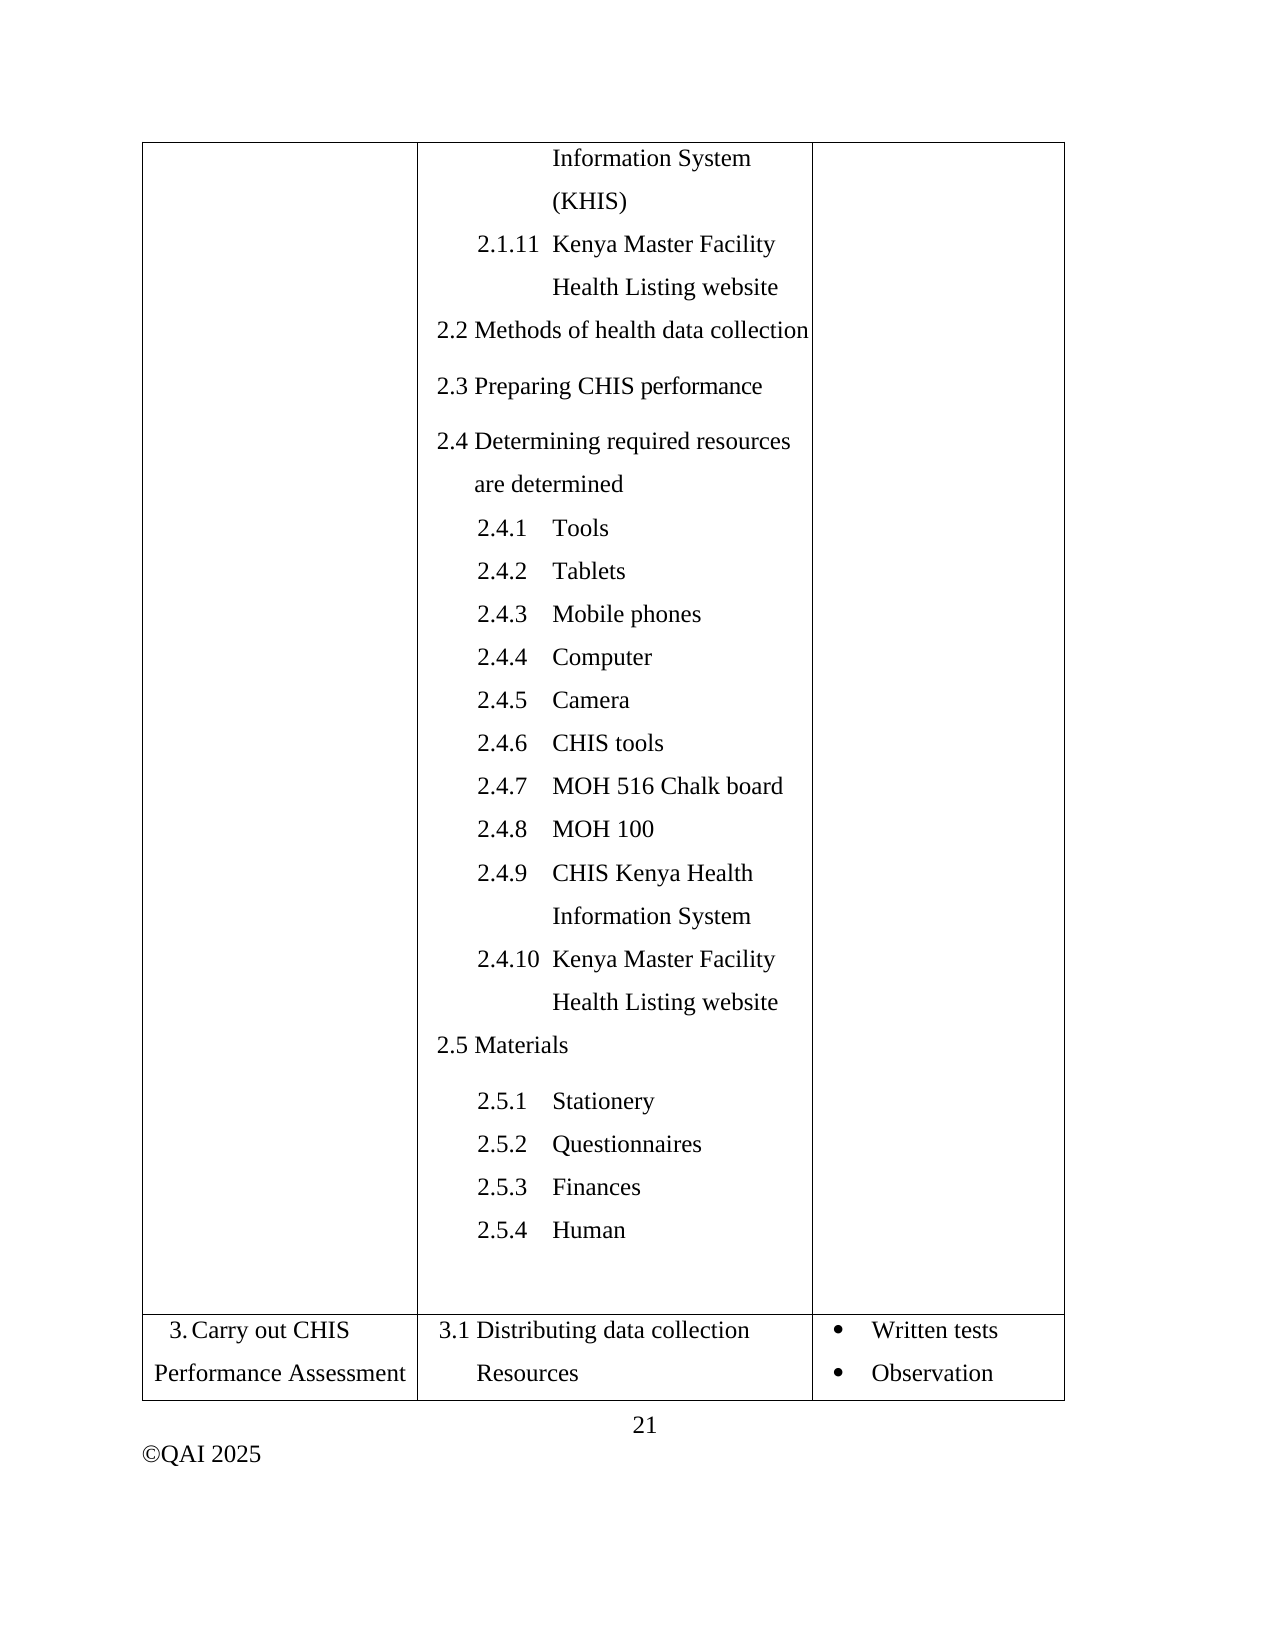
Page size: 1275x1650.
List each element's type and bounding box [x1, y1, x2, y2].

table_cell [143, 1315, 417, 1400]
table_cell [813, 1315, 1064, 1400]
table_cell [418, 143, 812, 1314]
table_cell [143, 143, 417, 1314]
table_cell [813, 143, 1064, 1314]
table_cell [418, 1315, 812, 1400]
